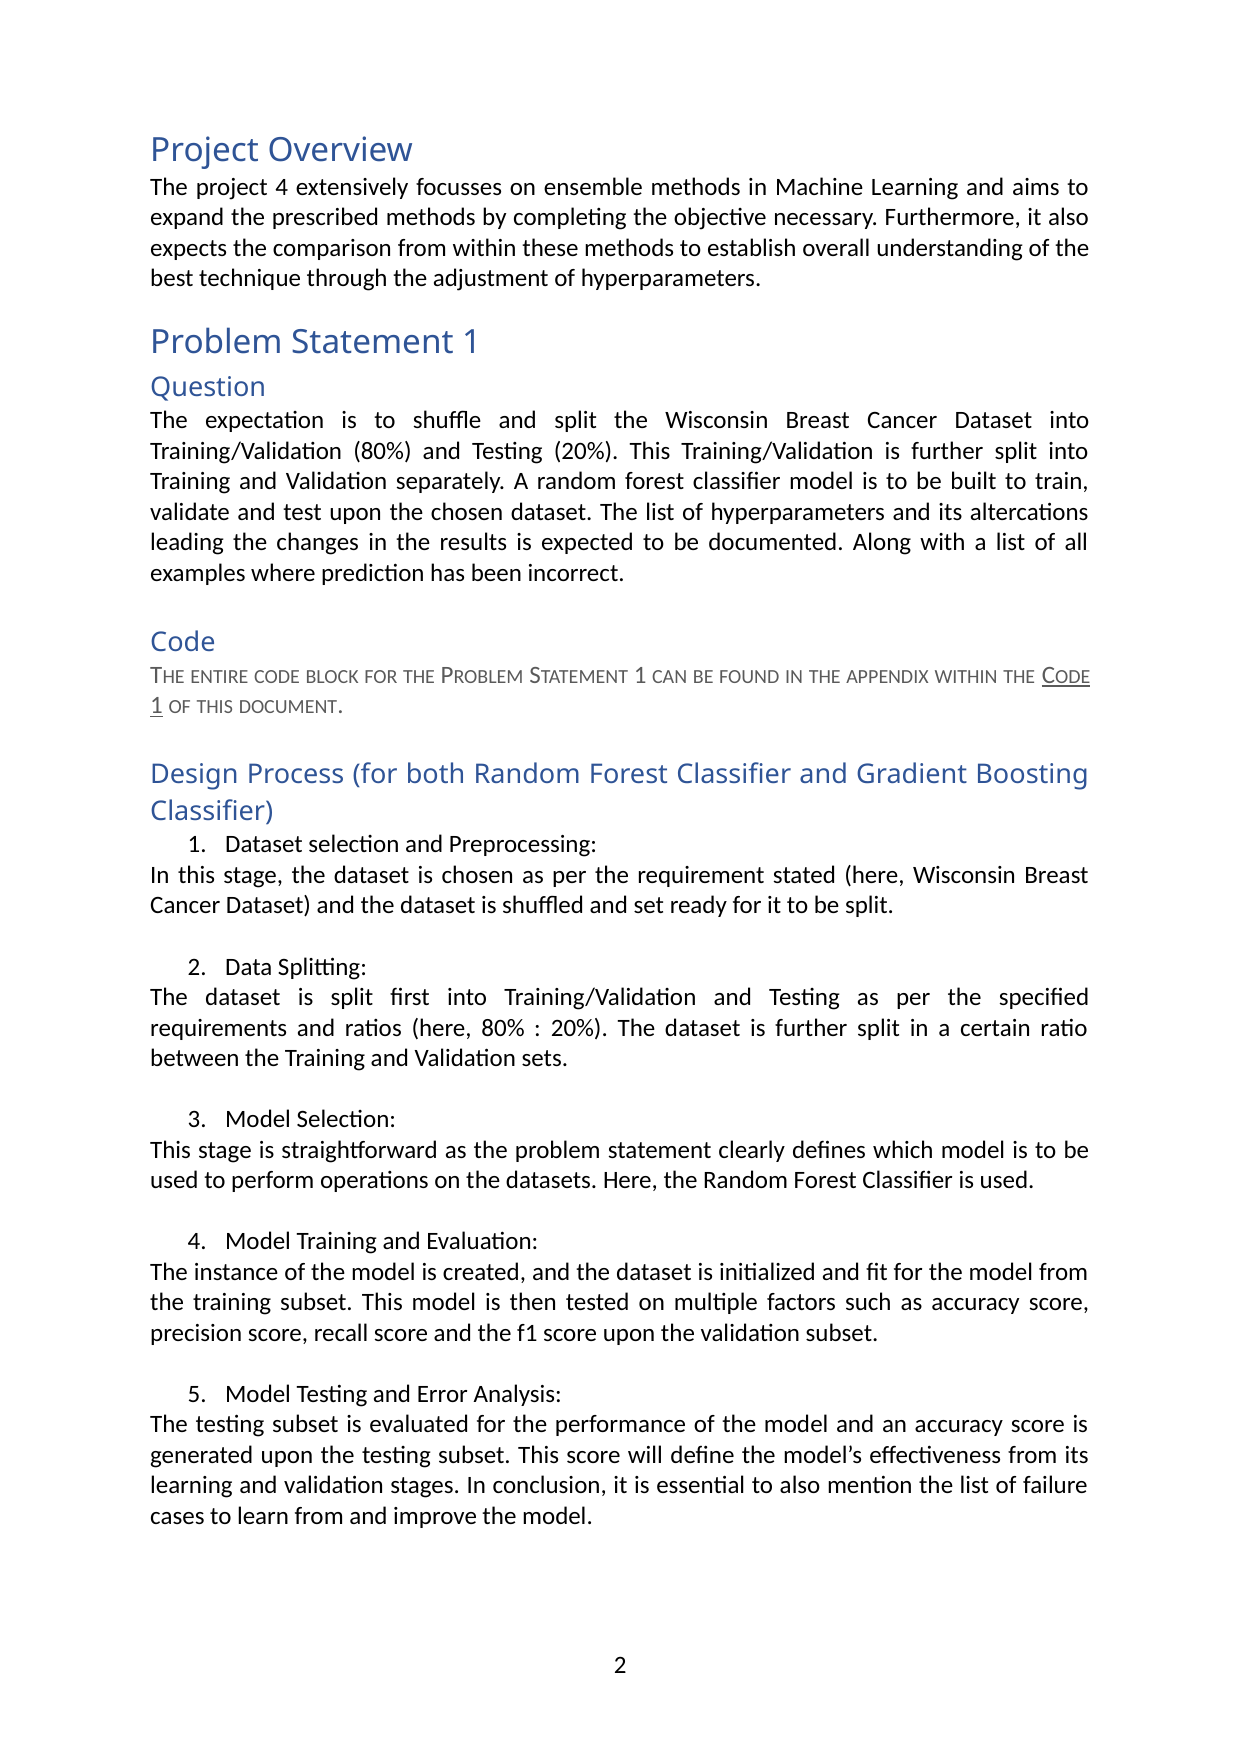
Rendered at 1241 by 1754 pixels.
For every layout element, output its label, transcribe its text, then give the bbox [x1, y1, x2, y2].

text The entire code block for the Problem Statement 1 can be found in the appendix within the Code 1 of this document. [150, 659, 1090, 720]
list Dataset selection and Preprocessing: [187, 828, 1090, 859]
text The dataset is split first into Training/Validation and Testing as per the specified requirements and ratios (here, 80% : 20%). The dataset is further split in a certain ratio between the Training and Validation sets. [150, 981, 1090, 1073]
text The instance of the model is created, and the dataset is initialized and fit for the model from the training subset. This model is then tested on multiple factors such as accuracy score, precision score, recall score and the f1 score upon the validation subset. [150, 1256, 1090, 1347]
subtitle Problem Statement 1 [150, 318, 1090, 363]
subtitle Question [150, 367, 1090, 404]
text This stage is straightforward as the problem statement clearly defines which model is to be used to perform operations on the datasets. Here, the Random Forest Classifier is used. [150, 1134, 1090, 1195]
list Model Selection: [187, 1103, 1090, 1134]
text In this stage, the dataset is chosen as per the requirement stated (here, Wisconsin Breast Cancer Dataset) and the dataset is shuffled and set ready for it to be split. [150, 859, 1090, 920]
list Data Splitting: [187, 951, 1090, 981]
text The testing subset is evaluated for the performance of the model and an accuracy score is generated upon the testing subset. This score will define the model’s effectiveness from its learning and validation stages. In conclusion, it is essential to also mention the list of failure cases to learn from and improve the model. [150, 1408, 1090, 1531]
text The expectation is to shuffle and split the Wisconsin Breast Cancer Dataset into Training/Validation (80%) and Testing (20%). This Training/Validation is further split into Training and Validation separately. A random forest classifier model is to be built to train, validate and test upon the chosen dataset. The list of hyperparameters and its altercations leading the changes in the results is expected to be documented. Along with a list of all examples where prediction has been incorrect. [150, 404, 1090, 587]
subtitle Code [150, 622, 1090, 659]
list Model Testing and Error Analysis: [187, 1378, 1090, 1408]
text The project 4 extensively focusses on ensemble methods in Machine Learning and aims to expand the prescribed methods by completing the objective necessary. Furthermore, it also expects the comparison from within these methods to establish overall understanding of the best technique through the adjustment of hyperparameters. [150, 171, 1090, 293]
subtitle Project Overview [150, 125, 1090, 171]
subtitle Design Process (for both Random Forest Classifier and Gradient Boosting Classifier) [150, 755, 1090, 828]
list Model Training and Evaluation: [187, 1225, 1090, 1256]
